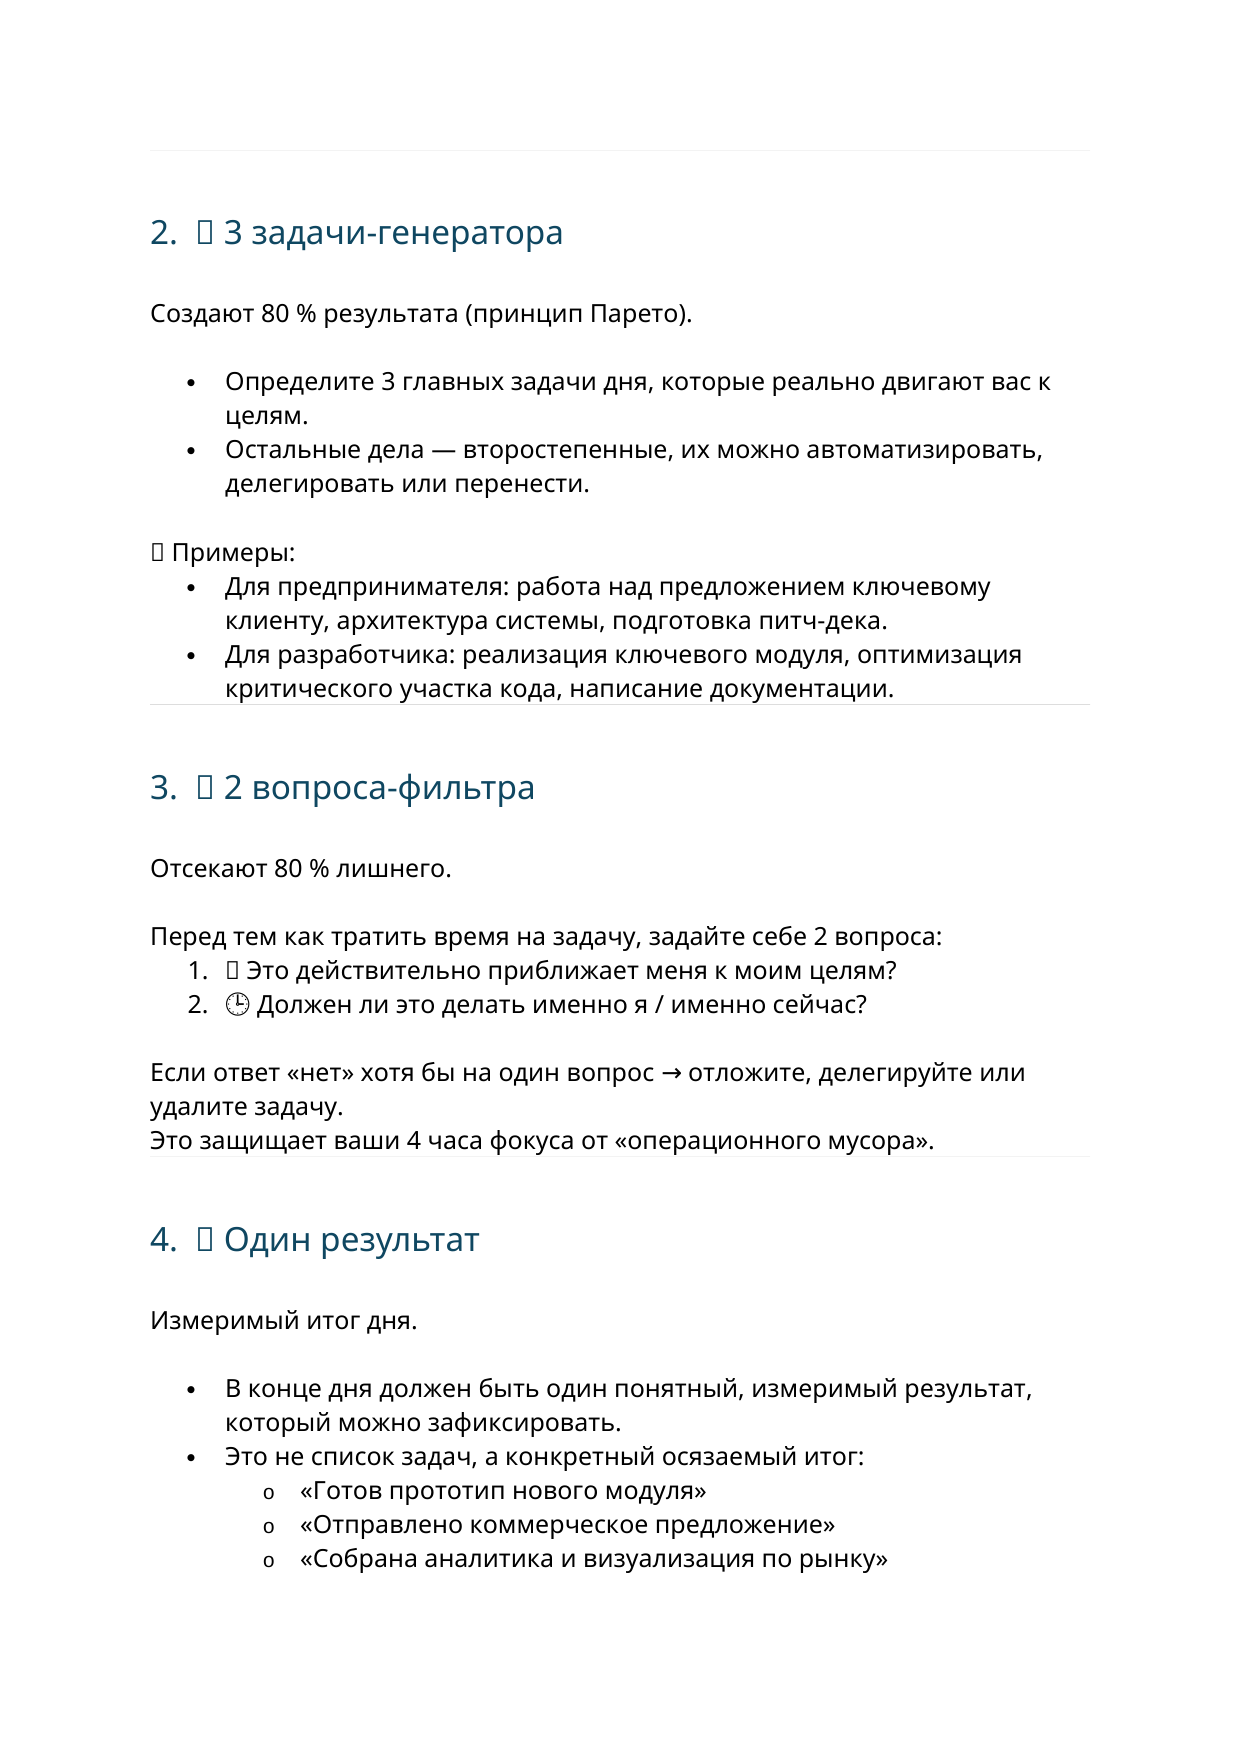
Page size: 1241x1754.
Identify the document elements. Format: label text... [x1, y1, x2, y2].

list «Готов прототип нового модуля» [262, 1473, 1090, 1507]
list «Собрана аналитика и визуализация по рынку» [262, 1541, 1090, 1575]
subtitle 🧰 2 вопроса-фильтра [150, 763, 1090, 809]
text Создают 80 % результата (принцип Парето). [150, 296, 1090, 330]
text Это защищает ваши 4 часа фокуса от «операционного мусора». [150, 1123, 1090, 1156]
list 🕒 Должен ли это делать именно я / именно сейчас? [187, 986, 1090, 1021]
text Отсекают 80 % лишнего. [150, 850, 1090, 884]
text Перед тем как тратить время на задачу, задайте себе 2 вопроса: [150, 918, 1090, 952]
text Если ответ «нет» хотя бы на один вопрос → отложите, делегируйте или удалите задачу. [150, 1054, 1090, 1123]
list Определите 3 главных задачи дня, которые реально двигают вас к целям. [187, 364, 1090, 432]
text Измеримый итог дня. [150, 1302, 1090, 1337]
list Для предпринимателя: работа над предложением ключевому клиенту, архитектура системы, подготовка питч-дека. [187, 568, 1090, 636]
subtitle 🧠 3 задачи-генератора [150, 209, 1090, 254]
list «Отправлено коммерческое предложение» [262, 1507, 1090, 1541]
list Это не список задач, а конкретный осязаемый итог: [187, 1439, 1090, 1473]
list 📌 Это действительно приближает меня к моим целям? [187, 952, 1090, 986]
list Остальные дела — второстепенные, их можно автоматизировать, делегировать или перенести. [187, 432, 1090, 500]
subtitle 🏁 Один результат [150, 1216, 1090, 1261]
text 📝 Примеры: [150, 534, 1090, 568]
list Для разработчика: реализация ключевого модуля, оптимизация критического участка кода, написание документации. [187, 636, 1090, 704]
list В конце дня должен быть один понятный, измеримый результат, который можно зафиксировать. [187, 1371, 1090, 1439]
